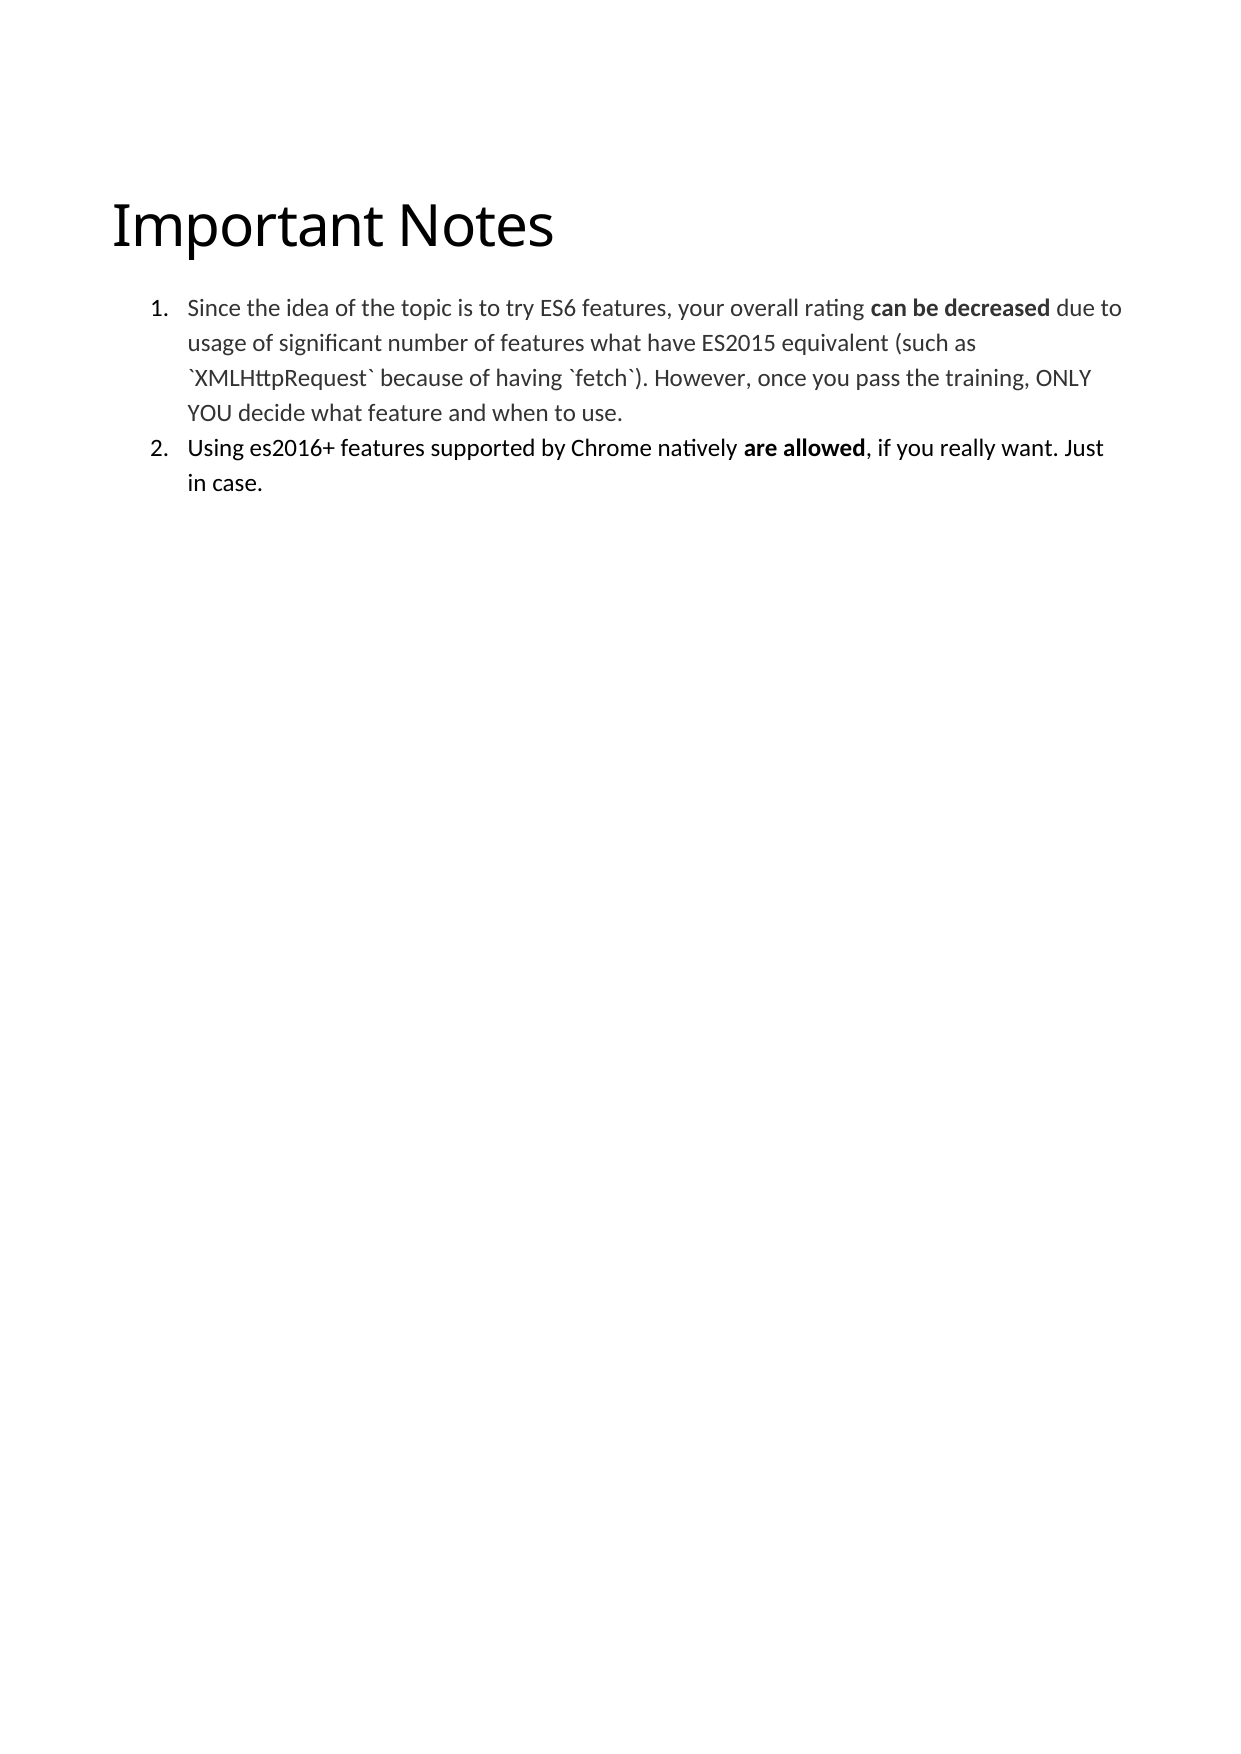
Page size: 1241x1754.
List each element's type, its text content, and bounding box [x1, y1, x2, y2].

title Important Notes [112, 184, 1128, 263]
list Since the idea of the topic is to try ES6 features, your overall rating can be decreased due to usage of significant number of features what have ES2015 equivalent (such as `XMLHttpRequest` because of having `fetch`). However, once you pass the training, ONLY YOU decide what feature and when to use. [150, 292, 1128, 428]
list Using es2016+ features supported by Chrome natively are allowed, if you really want. Just in case. [150, 432, 1128, 498]
